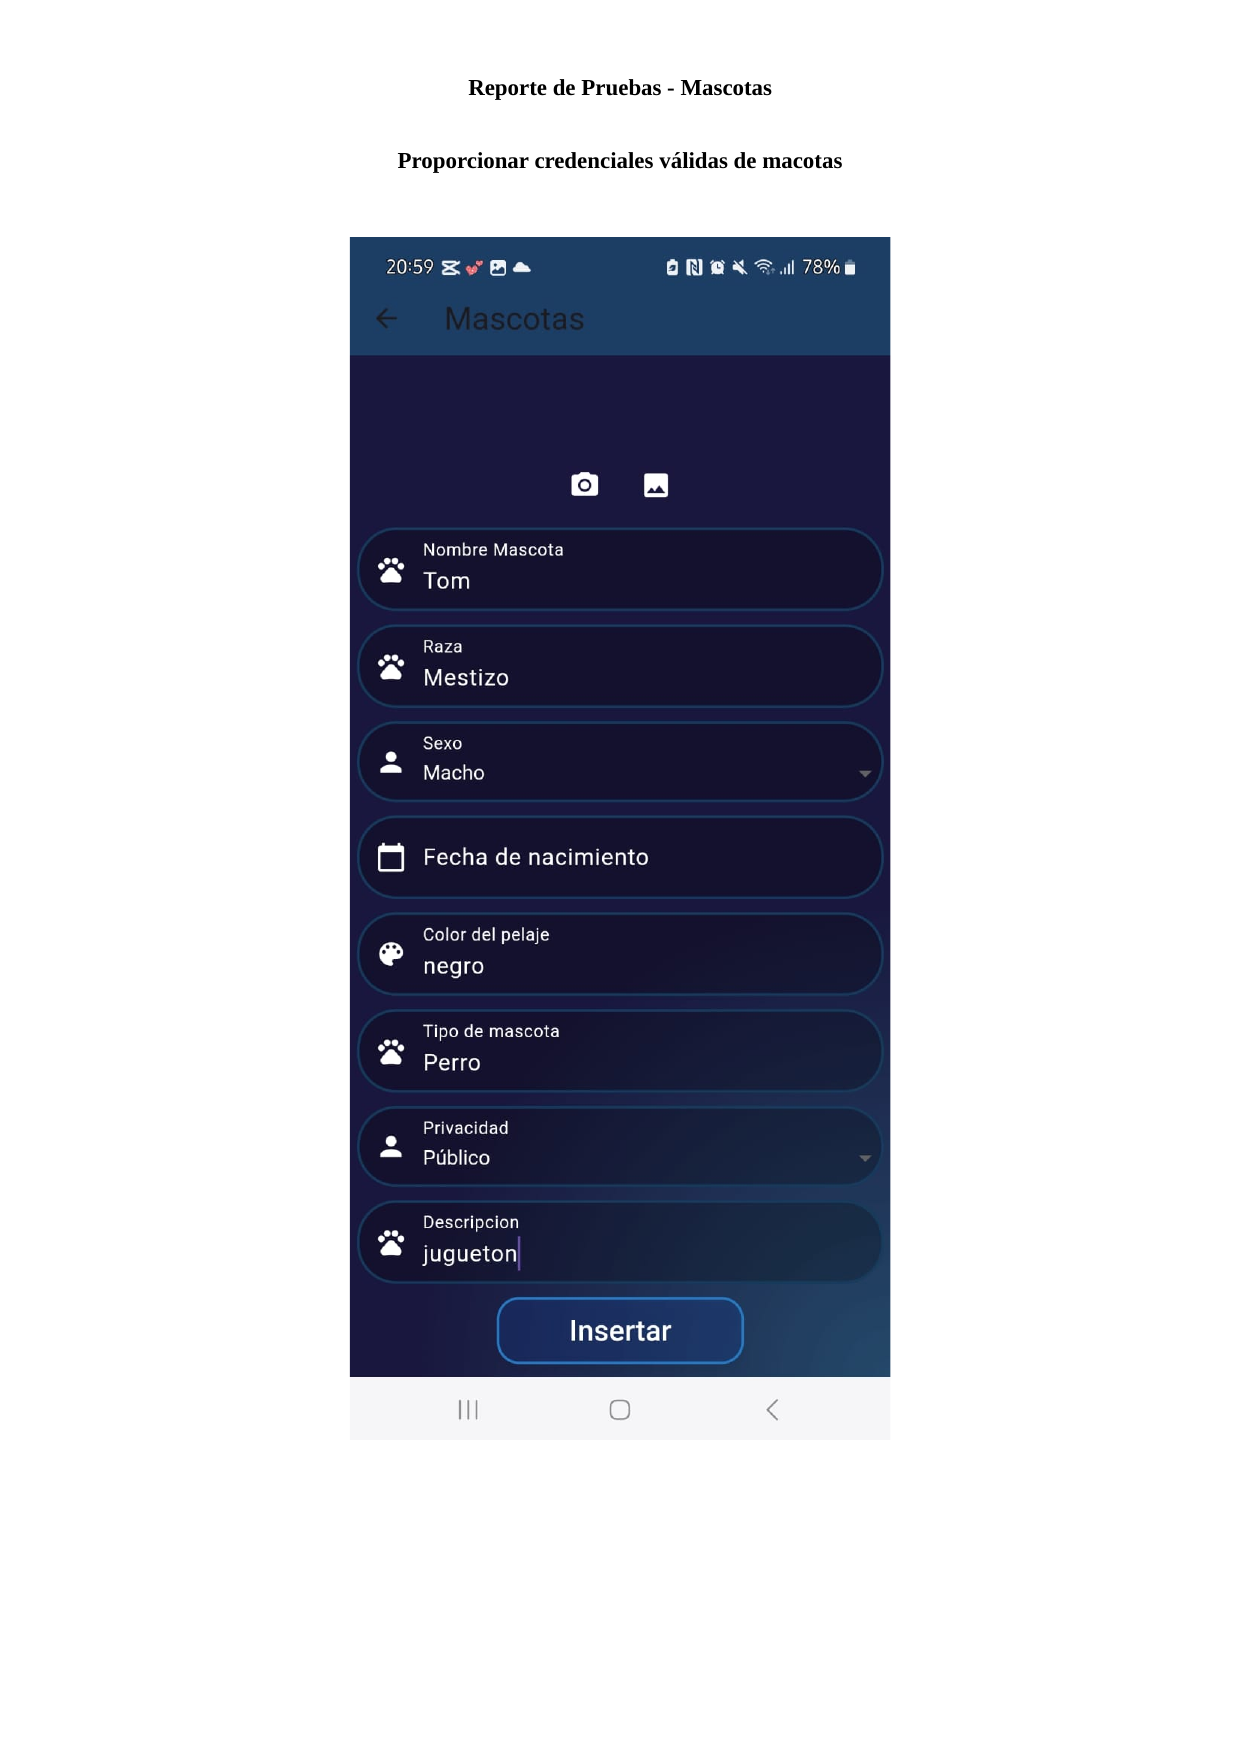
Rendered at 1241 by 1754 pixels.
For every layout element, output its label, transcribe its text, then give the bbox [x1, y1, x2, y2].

picture [349, 237, 891, 1440]
text Proporcionar credenciales válidas de macotas [177, 148, 1063, 174]
